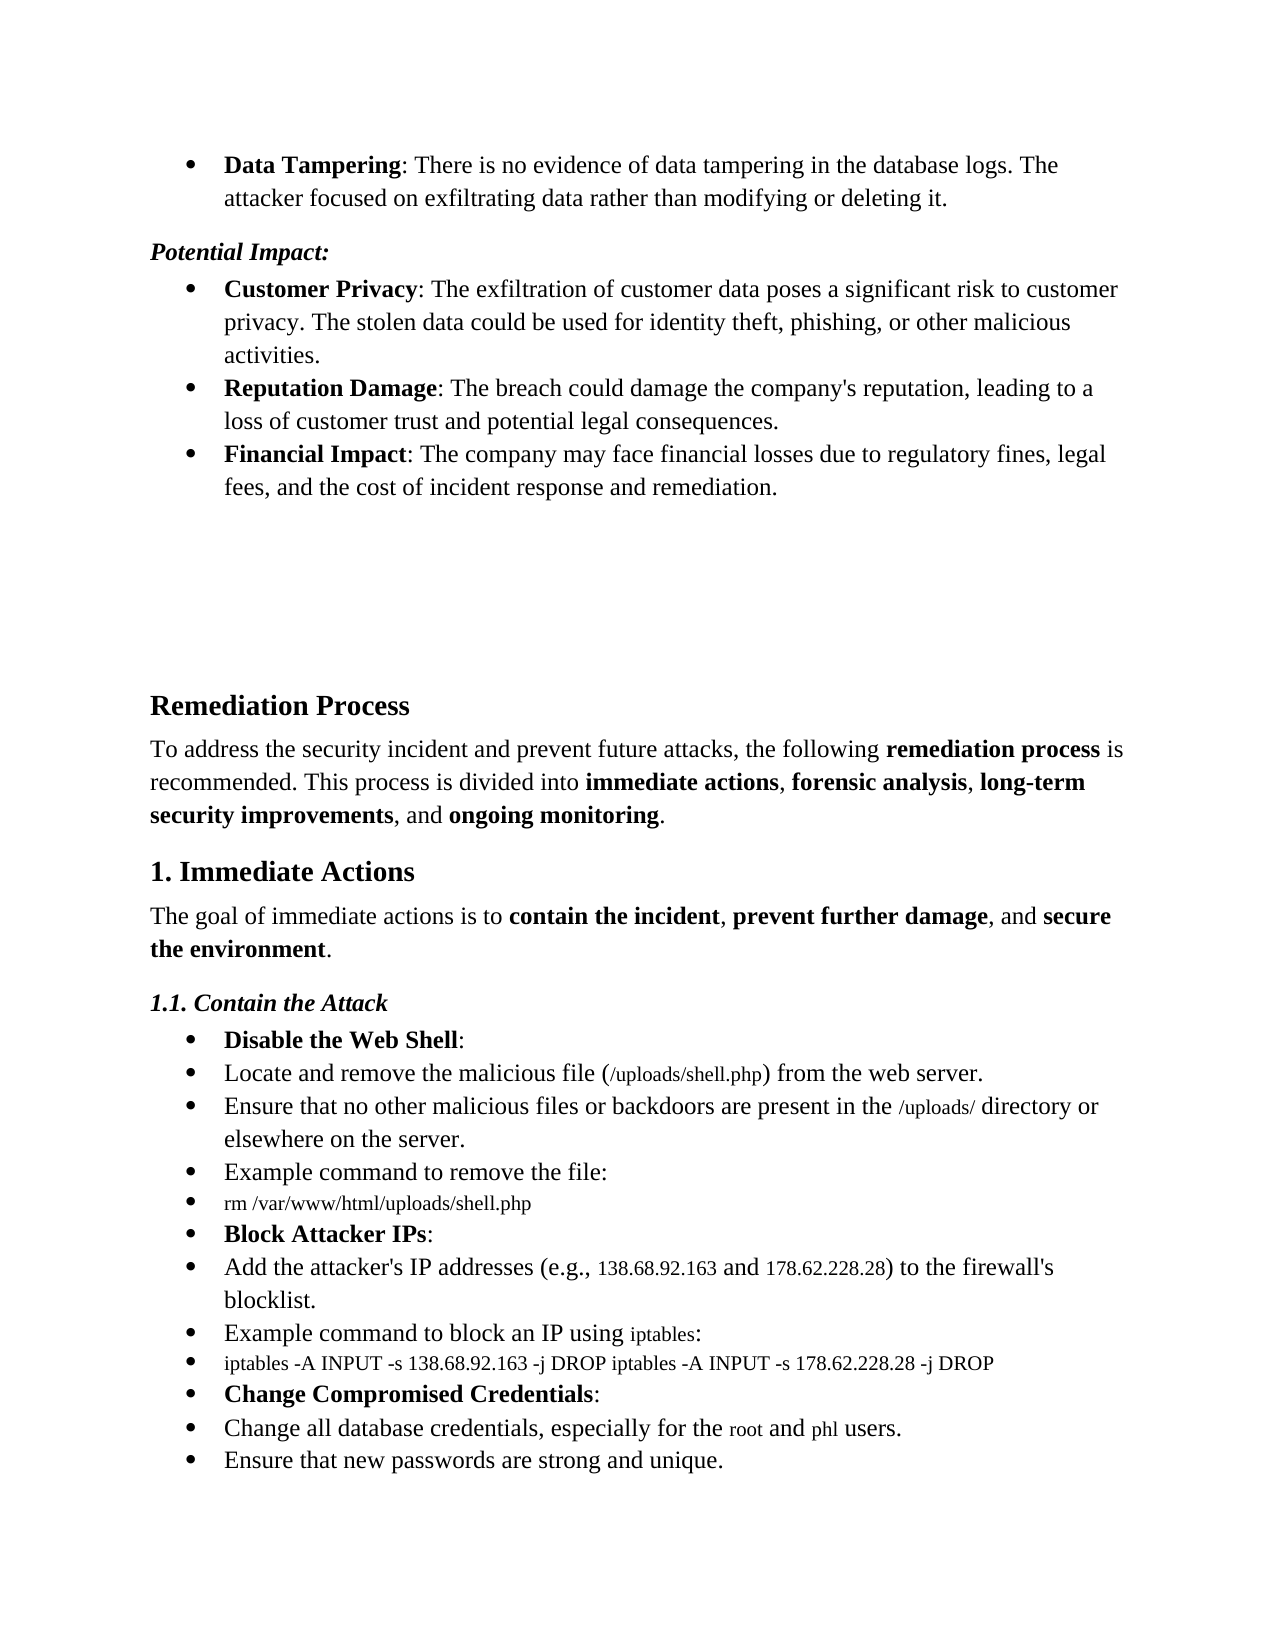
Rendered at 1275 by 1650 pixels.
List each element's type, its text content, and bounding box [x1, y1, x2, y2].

list Data Tampering: There is no evidence of data tampering in the database logs. The attacker focused on exfiltrating data rather than modifying or deleting it. [186, 150, 1125, 212]
list Block Attacker IPs: [186, 1219, 1125, 1248]
list Reputation Damage: The breach could damage the company's reputation, leading to a loss of customer trust and potential legal consequences. [186, 373, 1125, 435]
list Example command to block an IP using iptables: [186, 1318, 1125, 1347]
subtitle Potential Impact: [150, 237, 1125, 266]
list Locate and remove the malicious file (/uploads/shell.php) from the web server. [186, 1058, 1125, 1087]
subtitle 1.1. Contain the Attack [150, 988, 1125, 1017]
list Change all database credentials, especially for the root and phl users. [186, 1413, 1125, 1441]
list Ensure that new passwords are strong and unique. [186, 1446, 1125, 1474]
text The goal of immediate actions is to contain the incident, prevent further damage, and secure the environment. [150, 901, 1125, 963]
list rm /var/www/html/uploads/shell.php [186, 1190, 1125, 1215]
list Ensure that no other malicious files or backdoors are present in the /uploads/ directory or elsewhere on the server. [186, 1091, 1125, 1153]
list Change Compromised Credentials: [186, 1379, 1125, 1408]
list Add the attacker's IP addresses (e.g., 138.68.92.163 and 178.62.228.28) to the firewall's blocklist. [186, 1252, 1125, 1314]
text To address the security incident and prevent future attacks, the following remediation process is recommended. This process is divided into immediate actions, forensic analysis, long-term security improvements, and ongoing monitoring. [150, 734, 1125, 829]
list Financial Impact: The company may face financial losses due to regulatory fines, legal fees, and the cost of incident response and remediation. [186, 439, 1125, 501]
list Disable the Web Shell: [186, 1025, 1125, 1054]
subtitle Remediation Process [150, 688, 1125, 721]
list Example command to remove the file: [186, 1157, 1125, 1186]
list iptables -A INPUT -s 138.68.92.163 -j DROP iptables -A INPUT -s 178.62.228.28 -j DROP [186, 1351, 1125, 1376]
subtitle 1. Immediate Actions [150, 854, 1125, 888]
list Customer Privacy: The exfiltration of customer data poses a significant risk to customer privacy. The stolen data could be used for identity theft, phishing, or other malicious activities. [186, 274, 1125, 369]
